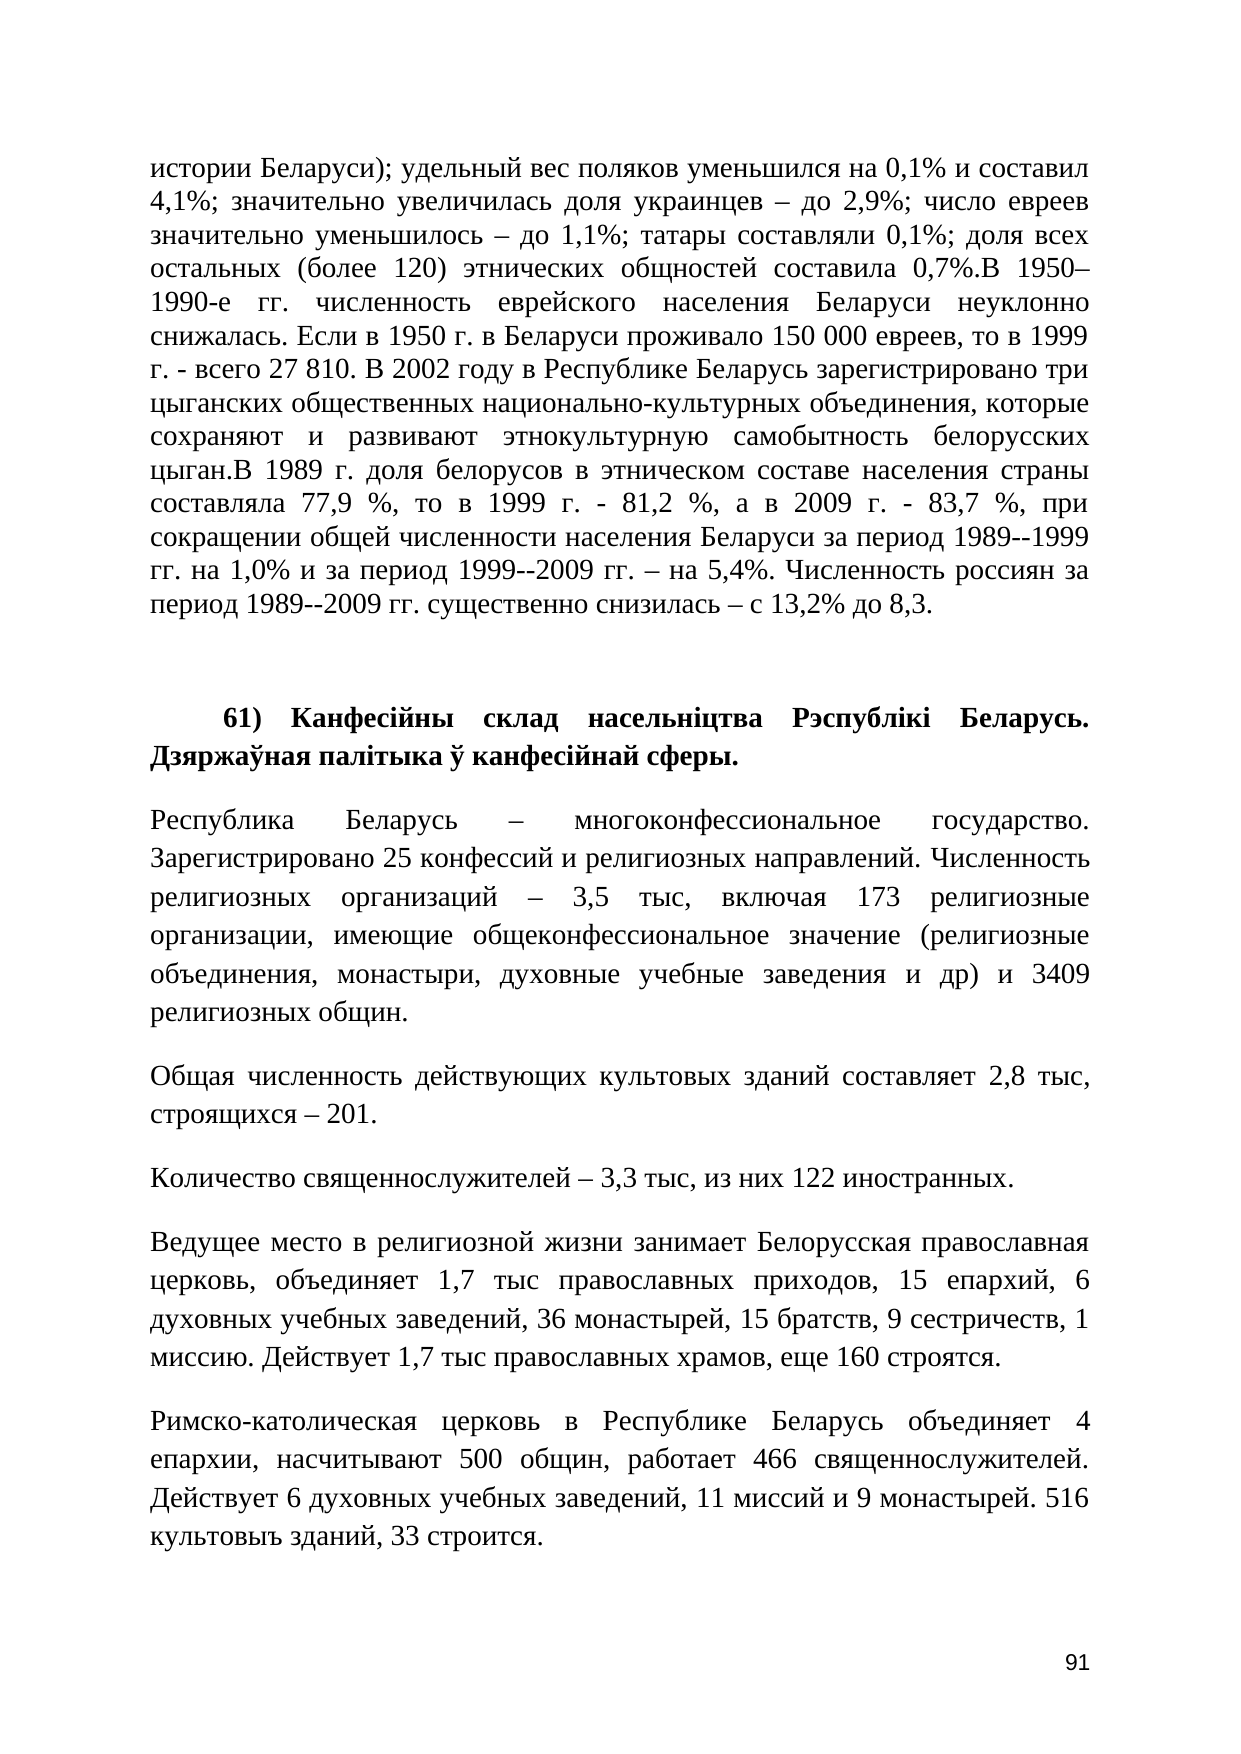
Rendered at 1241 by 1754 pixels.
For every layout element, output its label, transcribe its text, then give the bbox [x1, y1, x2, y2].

subtitle 61) Канфесійны склад насельніцтва Рэспублікі Беларусь. Дзяржаўная палітыка ў канфесійнай сферы. [150, 700, 1090, 772]
text Количество священнослужителей – 3,3 тыс, из них 122 иностранных. [150, 1160, 1090, 1194]
text Ведущее место в религиозной жизни занимает Белорусская православная церковь, объединяет 1,7 тыс православных приходов, 15 епархий, 6 духовных учебных заведений, 36 монастырей, 15 братств, 9 сестричеств, 1 миссию. Действует 1,7 тыс православных храмов, еще 160 строятся. [150, 1224, 1090, 1373]
text Общая численность действующих культовых зданий составляет 2,8 тыс, строящихся – 201. [150, 1058, 1090, 1130]
text Республика Беларусь – многоконфессиональное государство. Зарегистрировано 25 конфессий и религиозных направлений. Численность религиозных организаций – 3,5 тыс, включая 173 религиозные организации, имеющие общеконфессиональное значение (религиозные объединения, монастыри, духовные учебные заведения и др) и 3409 религиозных общин. [150, 802, 1090, 1028]
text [150, 150, 1090, 619]
text Римско-католическая церковь в Республике Беларусь объединяет 4 епархии, насчитывают 500 общин, работает 466 священнослужителей. Действует 6 духовных учебных заведений, 11 миссий и 9 монастырей. 516 культовыъ зданий, 33 строится. [150, 1403, 1090, 1552]
